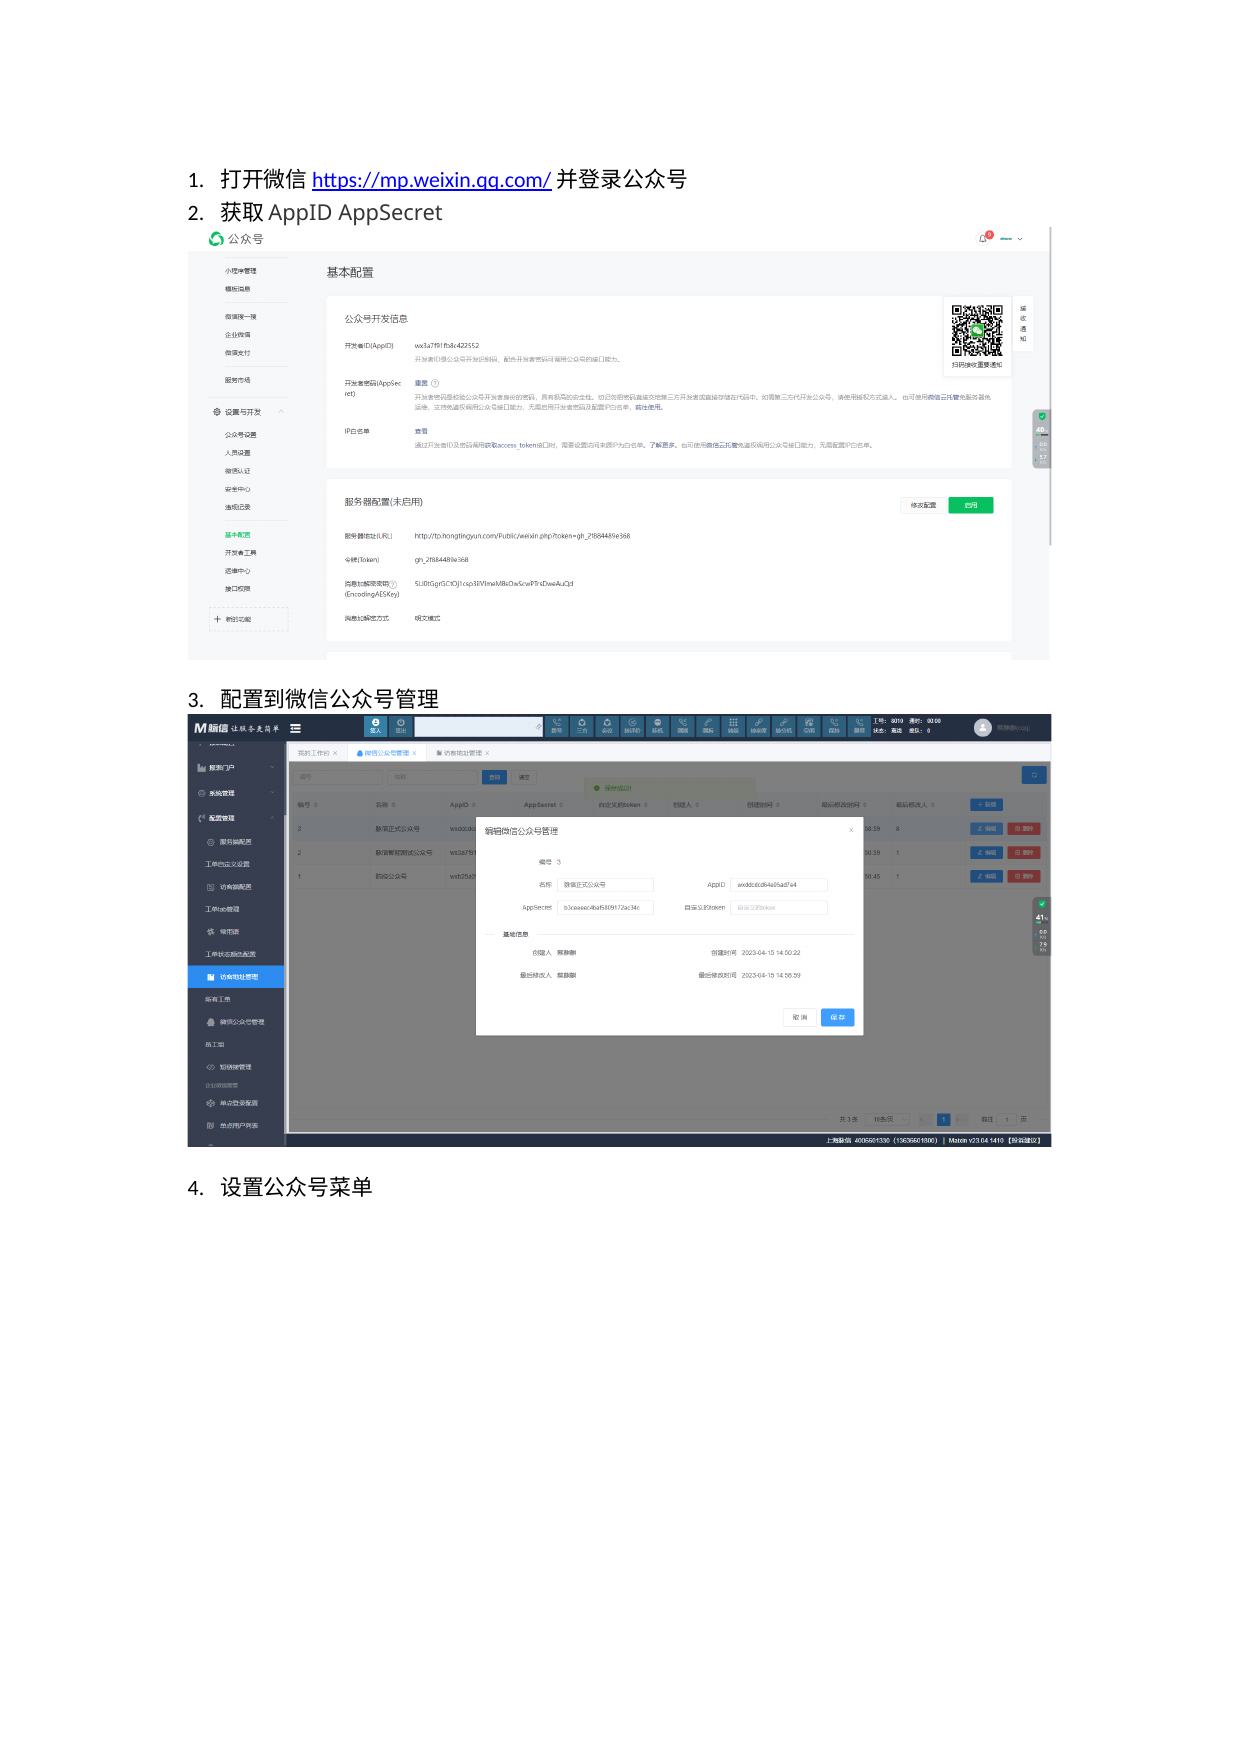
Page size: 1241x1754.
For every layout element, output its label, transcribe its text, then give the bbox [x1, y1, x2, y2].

list 设置公众号菜单 [187, 1169, 1053, 1202]
picture [187, 714, 1052, 1147]
list 打开微信https://mp.weixin.qq.com/ 并登录公众号 [187, 162, 1053, 194]
list 配置到微信公众号管理 [187, 682, 1053, 714]
list 获取AppID AppSecret [187, 194, 1053, 227]
picture [187, 227, 1052, 660]
